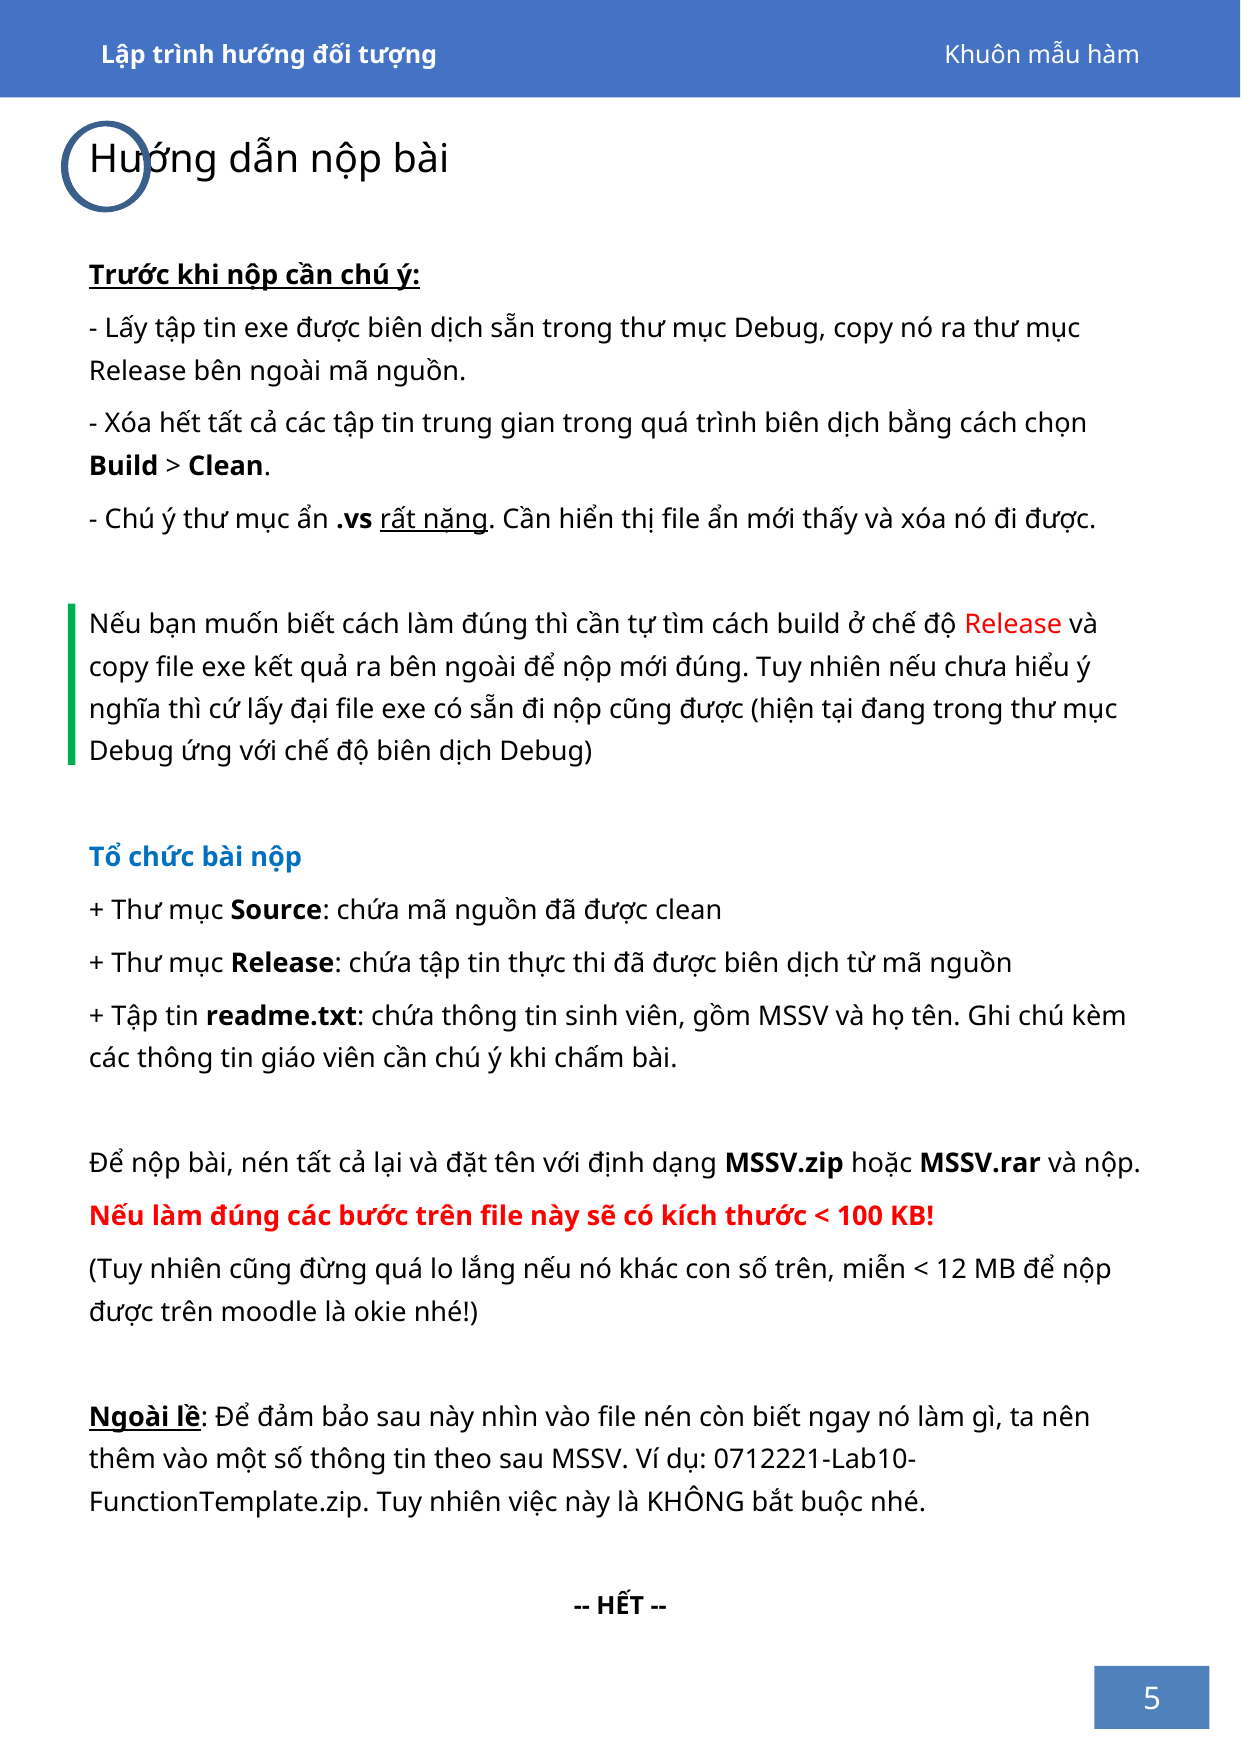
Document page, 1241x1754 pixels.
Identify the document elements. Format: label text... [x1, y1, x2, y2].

text Nếu bạn muốn biết cách làm đúng thì cần tự tìm cách build ở chế độ Release và copy file exe kết quả ra bên ngoài để nộp mới đúng. Tuy nhiên nếu chưa hiểu ý nghĩa thì cứ lấy đại file exe có sẵn đi nộp cũng được (hiện tại đang trong thư mục Debug ứng với chế độ biên dịch Debug) [89, 605, 1152, 769]
text Nếu làm đúng các bước trên file này sẽ có kích thước < 100 KB! [89, 1197, 1152, 1234]
text Để nộp bài, nén tất cả lại và đặt tên với định dạng MSSV.zip hoặc MSSV.rar và nộp. [89, 1144, 1152, 1181]
text Trước khi nộp cần chú ý: [89, 256, 1152, 293]
text Tổ chức bài nộp [89, 837, 1152, 874]
text -- HẾT -- [89, 1588, 1152, 1622]
text - Lấy tập tin exe được biên dịch sẵn trong thư mục Debug, copy nó ra thư mục Release bên ngoài mã nguồn. [89, 309, 1152, 388]
text Ngoài lề: Để đảm bảo sau này nhìn vào file nén còn biết ngay nó làm gì, ta nên thêm vào một số thông tin theo sau MSSV. Ví dụ: 0712221-Lab10-FunctionTemplate.zip. Tuy nhiên việc này là KHÔNG bắt buộc nhé. [89, 1398, 1152, 1519]
text + Thư mục Release: chứa tập tin thực thi đã được biên dịch từ mã nguồn [89, 943, 1152, 980]
text (Tuy nhiên cũng đừng quá lo lắng nếu nó khác con số trên, miễn < 12 MB để nộp được trên moodle là okie nhé!) [89, 1249, 1152, 1329]
text + Tập tin readme.txt: chứa thông tin sinh viên, gồm MSSV và họ tên. Ghi chú kèm các thông tin giáo viên cần chú ý khi chấm bài. [89, 996, 1152, 1075]
text + Thư mục Source: chứa mã nguồn đã được clean [89, 890, 1152, 927]
text - Xóa hết tất cả các tập tin trung gian trong quá trình biên dịch bằng cách chọn Build > Clean. [89, 404, 1152, 483]
text - Chú ý thư mục ẩn .vs rất nặng. Cần hiển thị file ẩn mới thấy và xóa nó đi được. [89, 499, 1152, 536]
